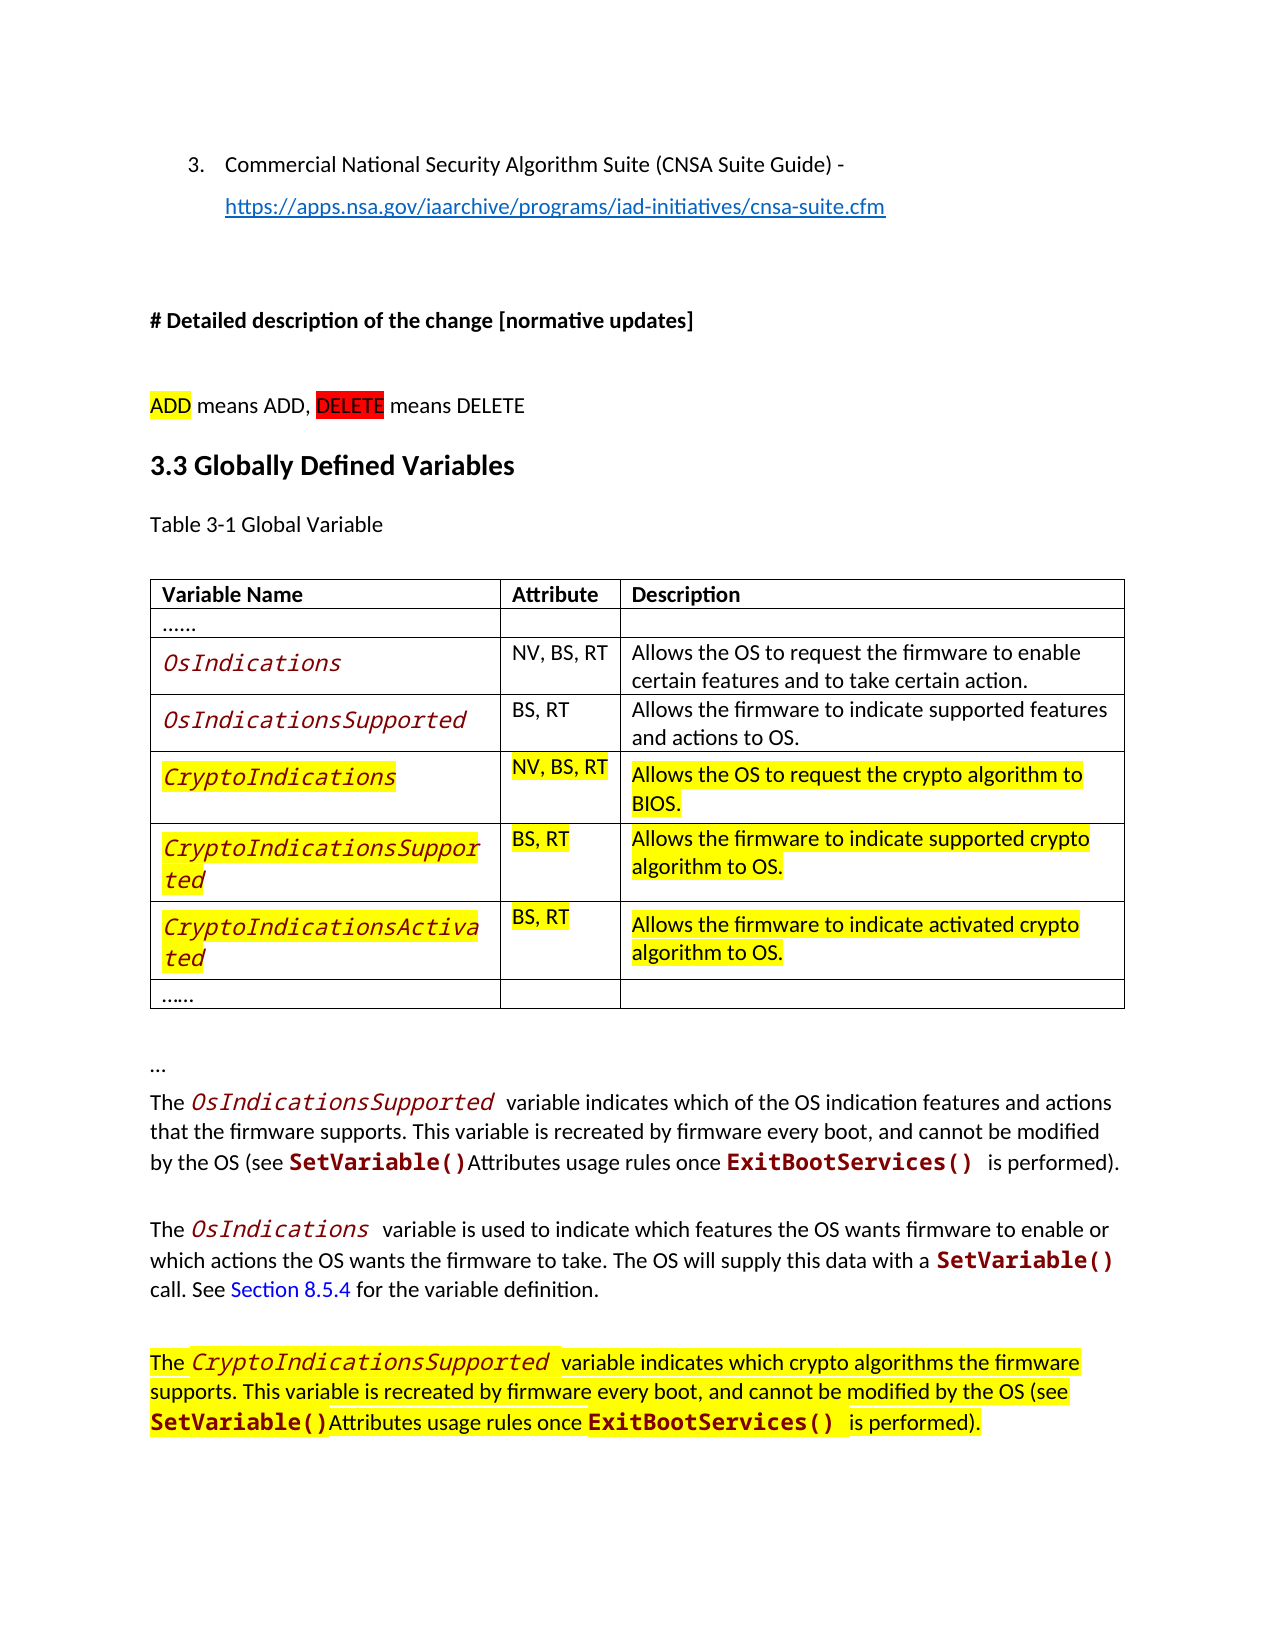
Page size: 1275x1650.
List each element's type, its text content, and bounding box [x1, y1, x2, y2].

text The OsIndications variable is used to indicate which features the OS wants firmware to enable or which actions the OS wants the firmware to take. The OS will supply this data with a SetVariable() call. See Section 8.5.4 for the variable definition. [150, 1185, 1125, 1303]
table_cell Allows the firmware to indicate activated crypto algorithm to OS. [621, 902, 1124, 979]
table_cell CryptoIndicationsActivated [151, 902, 500, 979]
text Table 3-1 Global Variable [150, 510, 1125, 538]
text ADD means ADD, DELETE means DELETE [191, 391, 316, 419]
text 3.3 Globally Defined Variables [150, 447, 1125, 482]
table_cell Allows the firmware to indicate supported features and actions to OS. [621, 695, 1124, 751]
table_cell BS, RT [501, 902, 620, 979]
table_cell [621, 609, 1124, 637]
table_header Attribute [501, 580, 620, 608]
table_cell CryptoIndicationsSupported [151, 824, 500, 901]
list Commercial National Security Algorithm Suite (CNSA Suite Guide) - https://apps.nsa.gov/iaarchive/programs/iad-initiatives/cnsa-suite.cfm [187, 150, 1125, 220]
table_cell [621, 980, 1124, 1008]
table_cell NV, BS, RT [501, 752, 620, 823]
text The OsIndicationsSupported variable indicates which of the OS indication features and actions that the firmware supports. This variable is recreated by firmware every boot, and cannot be modified by the OS (see SetVariable()Attributes usage rules once ExitBootServices() is performed). [150, 1086, 1125, 1177]
table_header Variable Name [151, 580, 500, 608]
text The CryptoIndicationsSupported variable indicates which crypto algorithms the firmware supports. This variable is recreated by firmware every boot, and cannot be modified by the OS (see SetVariable()Attributes usage rules once ExitBootServices() is performed). [150, 1346, 1125, 1437]
table_cell [501, 980, 620, 1008]
table_cell OsIndicationsSupported [151, 695, 500, 751]
text ADD means ADD, DELETE means DELETE [384, 391, 1125, 419]
table_cell Allows the firmware to indicate supported crypto algorithm to OS. [621, 824, 1124, 901]
table_cell ...... [151, 609, 500, 637]
table_cell CryptoIndications [151, 752, 500, 823]
table_cell BS, RT [501, 695, 620, 751]
text … [150, 1050, 1125, 1078]
table_cell OsIndications [151, 638, 500, 694]
table_cell BS, RT [501, 824, 620, 901]
table_cell Allows the OS to request the crypto algorithm to BIOS. [621, 752, 1124, 823]
table_cell NV, BS, RT [501, 638, 620, 694]
table_cell Allows the OS to request the firmware to enable certain features and to take certain action. [621, 638, 1124, 694]
table_cell [501, 609, 620, 637]
table_header Description [621, 580, 1124, 608]
text # Detailed description of the change [normative updates] [150, 307, 1125, 335]
table_cell …… [151, 980, 500, 1008]
